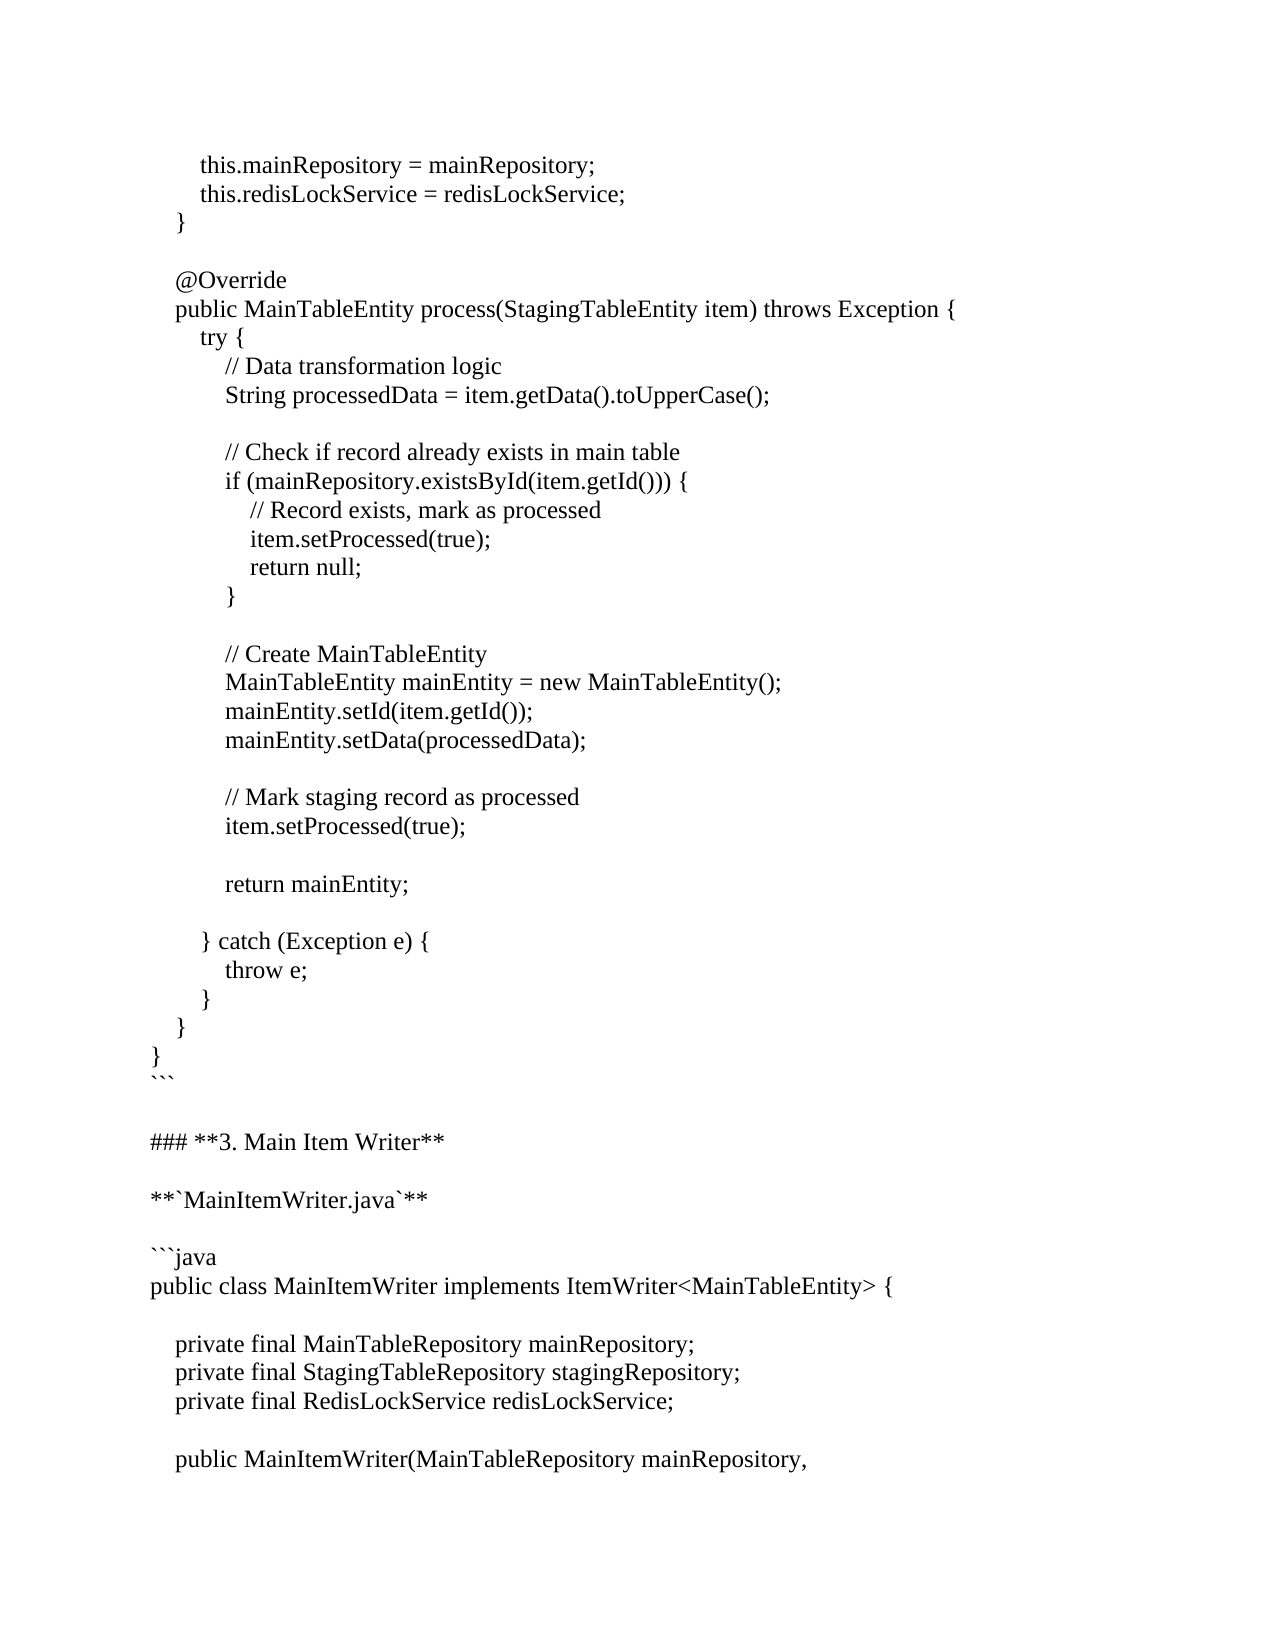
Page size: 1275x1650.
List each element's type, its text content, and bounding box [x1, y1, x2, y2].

text // Mark staging record as processed [150, 782, 1125, 811]
text return null; [150, 552, 1125, 581]
text } [150, 1041, 1125, 1070]
text String processedData = item.getData().toUpperCase(); [150, 380, 1125, 409]
text item.setProcessed(true); [150, 811, 1125, 840]
text try { [150, 322, 1125, 351]
text ``` [150, 1070, 1125, 1099]
text // Data transformation logic [150, 351, 1125, 380]
text public MainTableEntity process(StagingTableEntity item) throws Exception { [150, 294, 1125, 322]
text // Record exists, mark as processed [150, 495, 1125, 524]
text MainTableEntity mainEntity = new MainTableEntity(); [150, 667, 1125, 696]
text item.setProcessed(true); [150, 524, 1125, 552]
text ### **3. Main Item Writer** [150, 1127, 1125, 1156]
text } catch (Exception e) { [150, 926, 1125, 955]
text public class MainItemWriter implements ItemWriter<MainTableEntity> { [150, 1271, 1125, 1300]
text this.mainRepository = mainRepository; [150, 150, 1125, 179]
text } [150, 1012, 1125, 1041]
text mainEntity.setId(item.getId()); [150, 696, 1125, 725]
text return mainEntity; [150, 869, 1125, 897]
text public MainItemWriter(MainTableRepository mainRepository, [150, 1444, 1125, 1472]
text } [150, 984, 1125, 1012]
text if (mainRepository.existsById(item.getId())) { [150, 466, 1125, 495]
text // Check if record already exists in main table [150, 437, 1125, 466]
text **`MainItemWriter.java`** [150, 1185, 1125, 1214]
text private final MainTableRepository mainRepository; [150, 1329, 1125, 1357]
text private final RedisLockService redisLockService; [150, 1386, 1125, 1415]
text } [150, 581, 1125, 610]
text } [150, 207, 1125, 236]
text ```java [150, 1242, 1125, 1271]
text // Create MainTableEntity [150, 639, 1125, 667]
text private final StagingTableRepository stagingRepository; [150, 1357, 1125, 1386]
text @Override [150, 265, 1125, 294]
text throw e; [150, 955, 1125, 984]
text mainEntity.setData(processedData); [150, 725, 1125, 754]
text this.redisLockService = redisLockService; [150, 179, 1125, 207]
